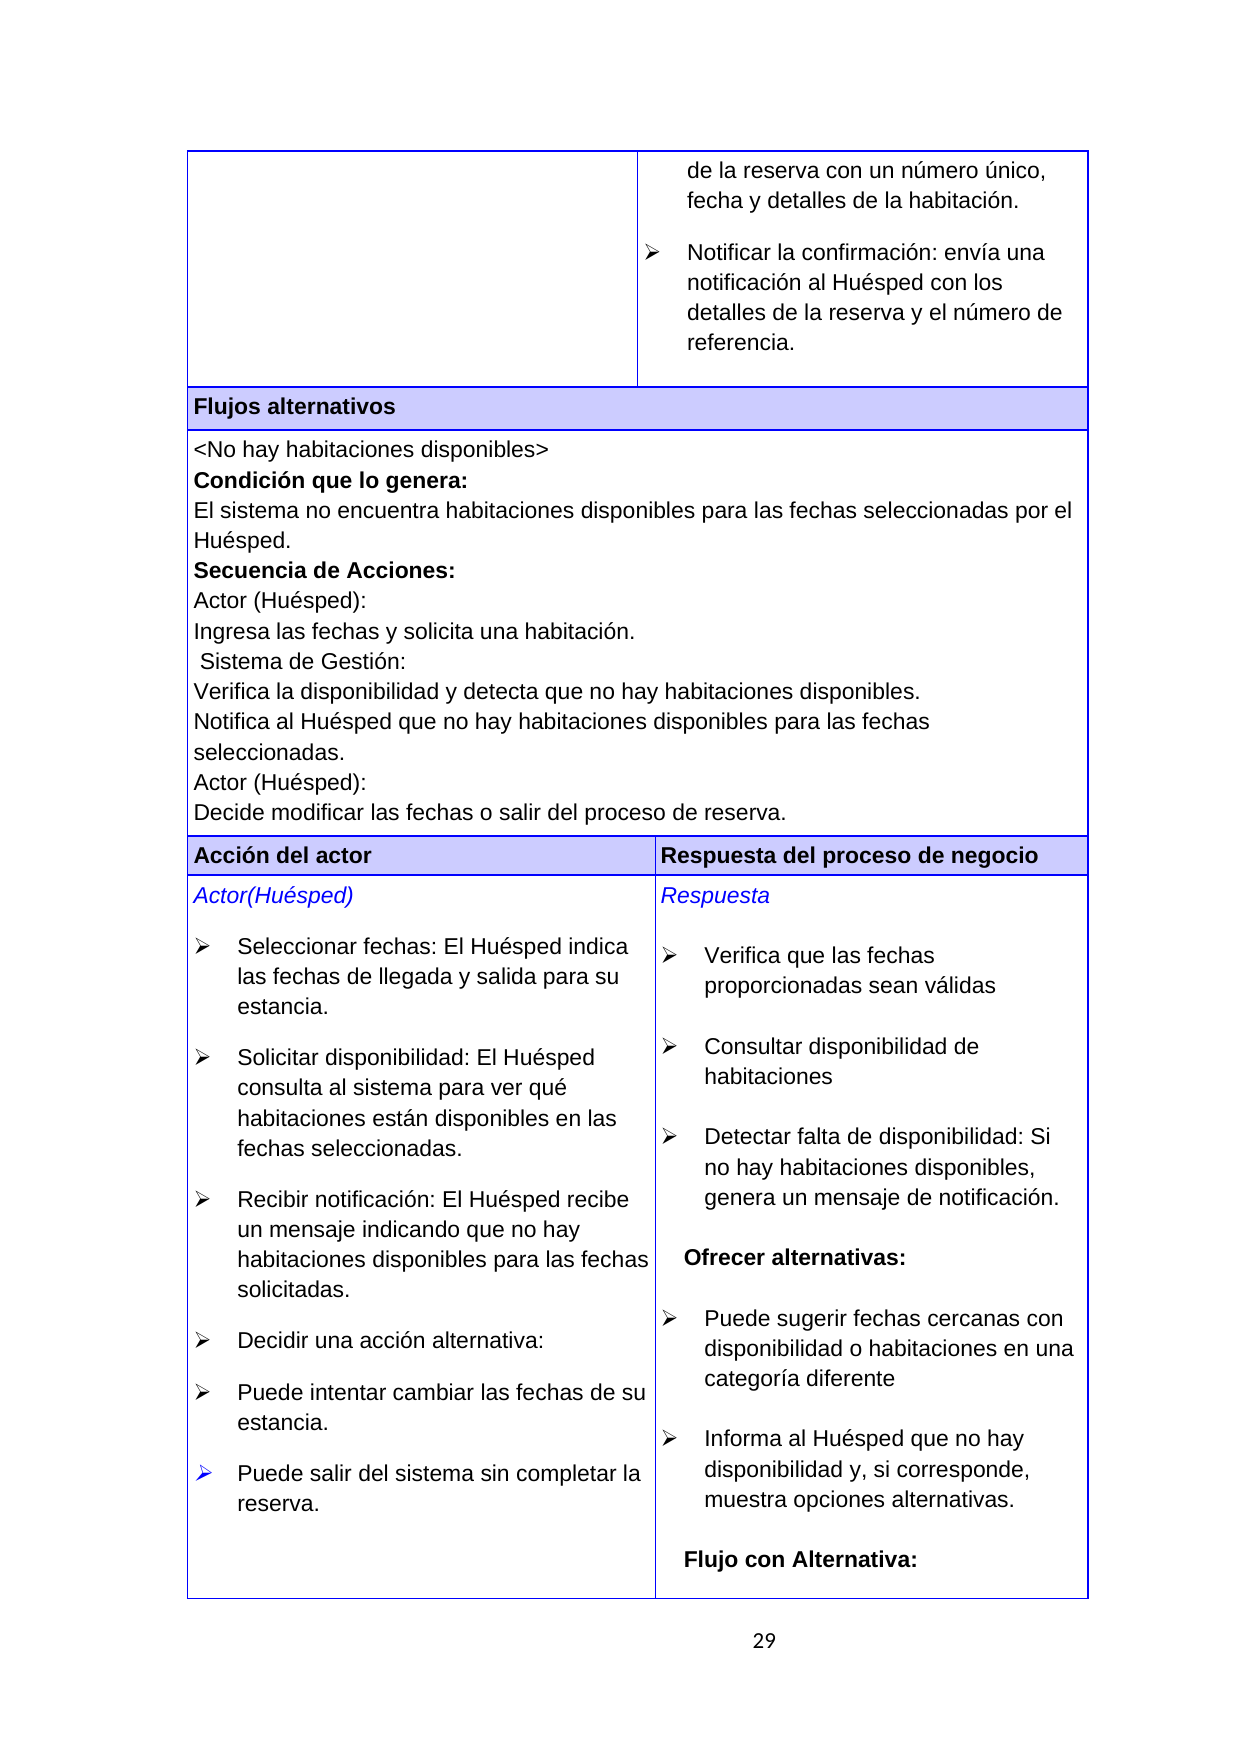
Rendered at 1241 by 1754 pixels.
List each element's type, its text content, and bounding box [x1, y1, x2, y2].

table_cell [188, 876, 655, 1598]
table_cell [638, 152, 1087, 386]
table_cell Respuesta del proceso de negocio [656, 837, 1087, 874]
table_cell Flujos alternativos [188, 388, 1087, 429]
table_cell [188, 152, 637, 386]
table_cell <No hay habitaciones disponibles> Condición que lo genera: El sistema no encuentra habitaciones disponibles para las fechas seleccionadas por el Huésped. Secuencia de Acciones: Actor (Huésped): Ingresa las fechas y solicita una habitación. Sistema de Gestión: Verifica la disponibilidad y detecta que no hay habitaciones disponibles. Notifica al Huésped que no hay habitaciones disponibles para las fechas seleccionadas. Actor (Huésped): Decide modificar las fechas o salir del proceso de reserva. [188, 431, 1087, 835]
table_cell Acción del actor [188, 837, 655, 874]
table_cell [656, 876, 1087, 1598]
